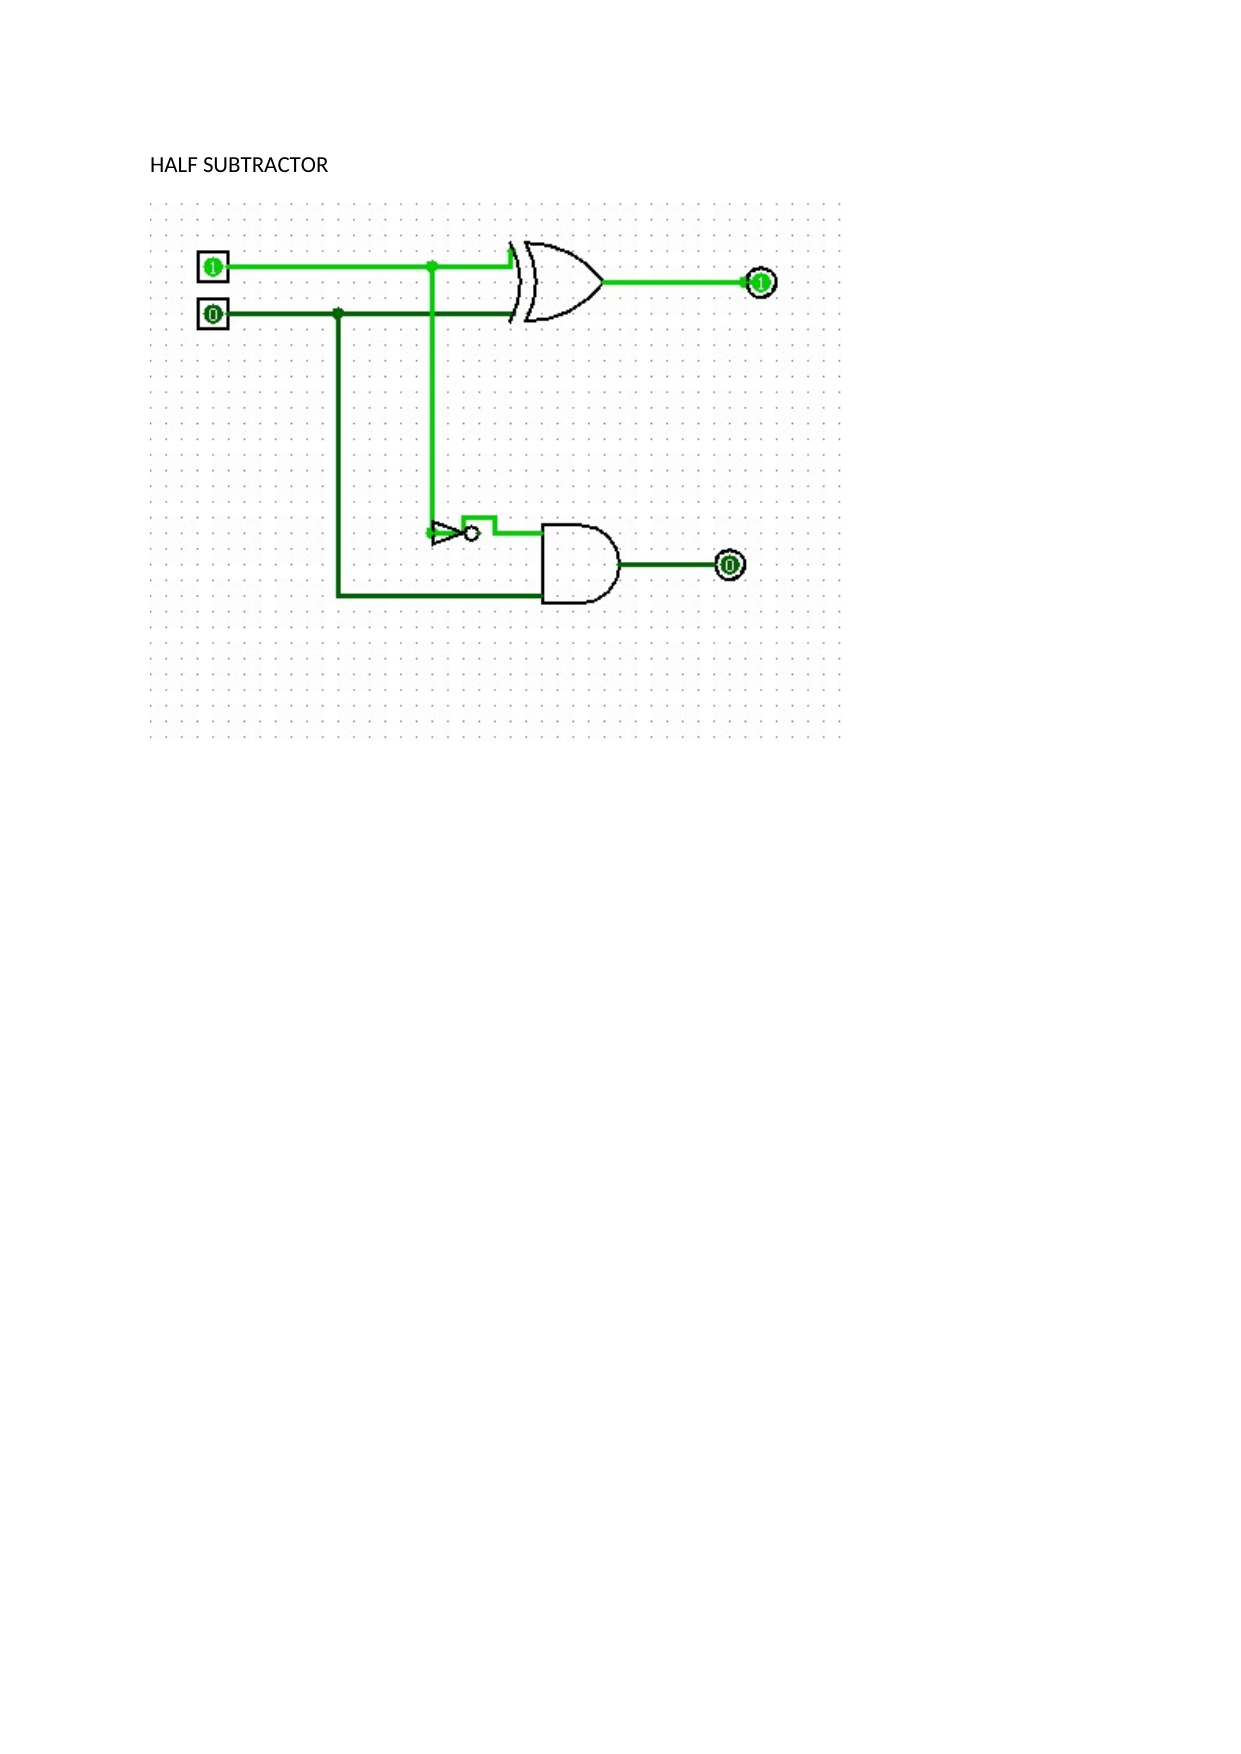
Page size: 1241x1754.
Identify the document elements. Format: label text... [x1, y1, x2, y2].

text HALF SUBTRACTOR [150, 150, 1090, 178]
picture [150, 203, 842, 746]
